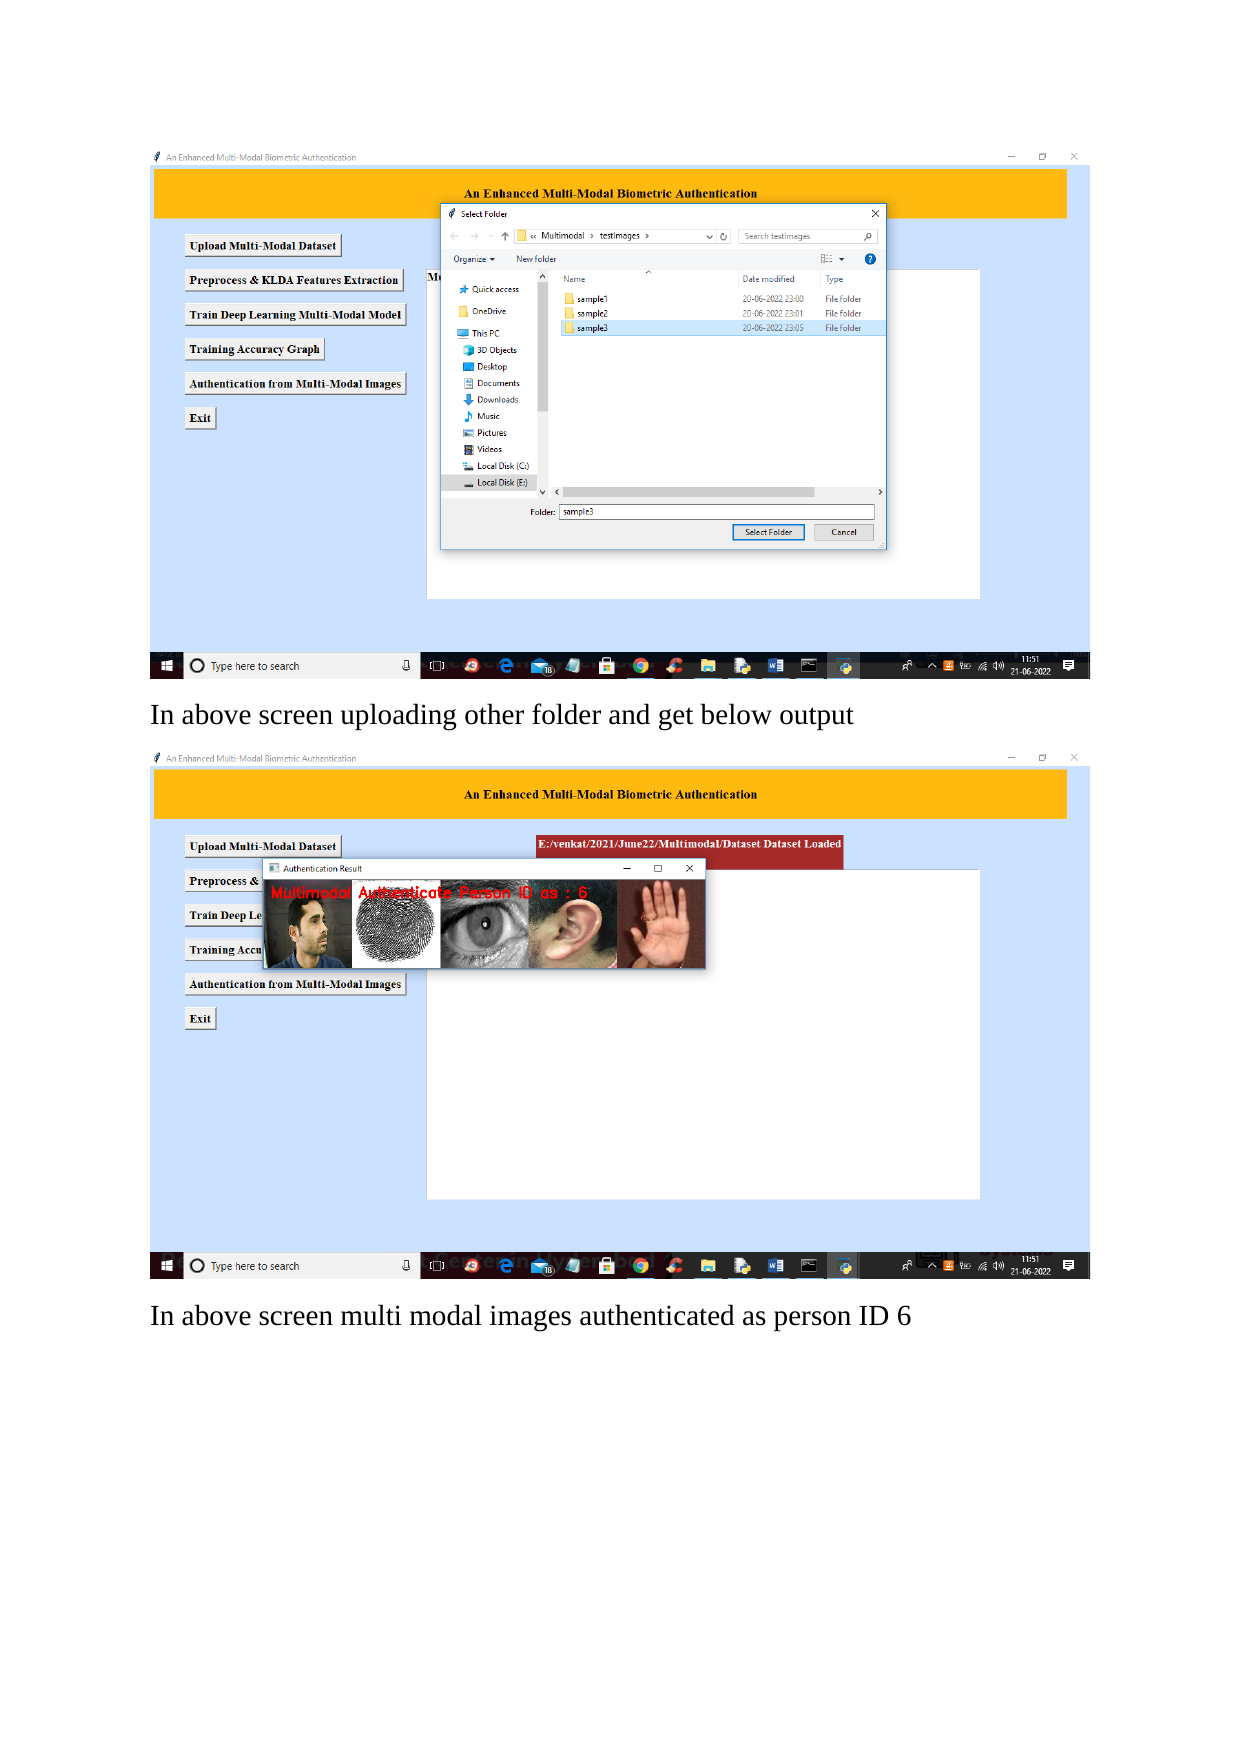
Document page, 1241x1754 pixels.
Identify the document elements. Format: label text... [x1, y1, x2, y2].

picture [150, 150, 1091, 679]
text In above screen uploading other folder and get below output [150, 697, 1090, 731]
picture [150, 750, 1091, 1279]
text In above screen multi modal images authenticated as person ID 6 [150, 1298, 1090, 1331]
